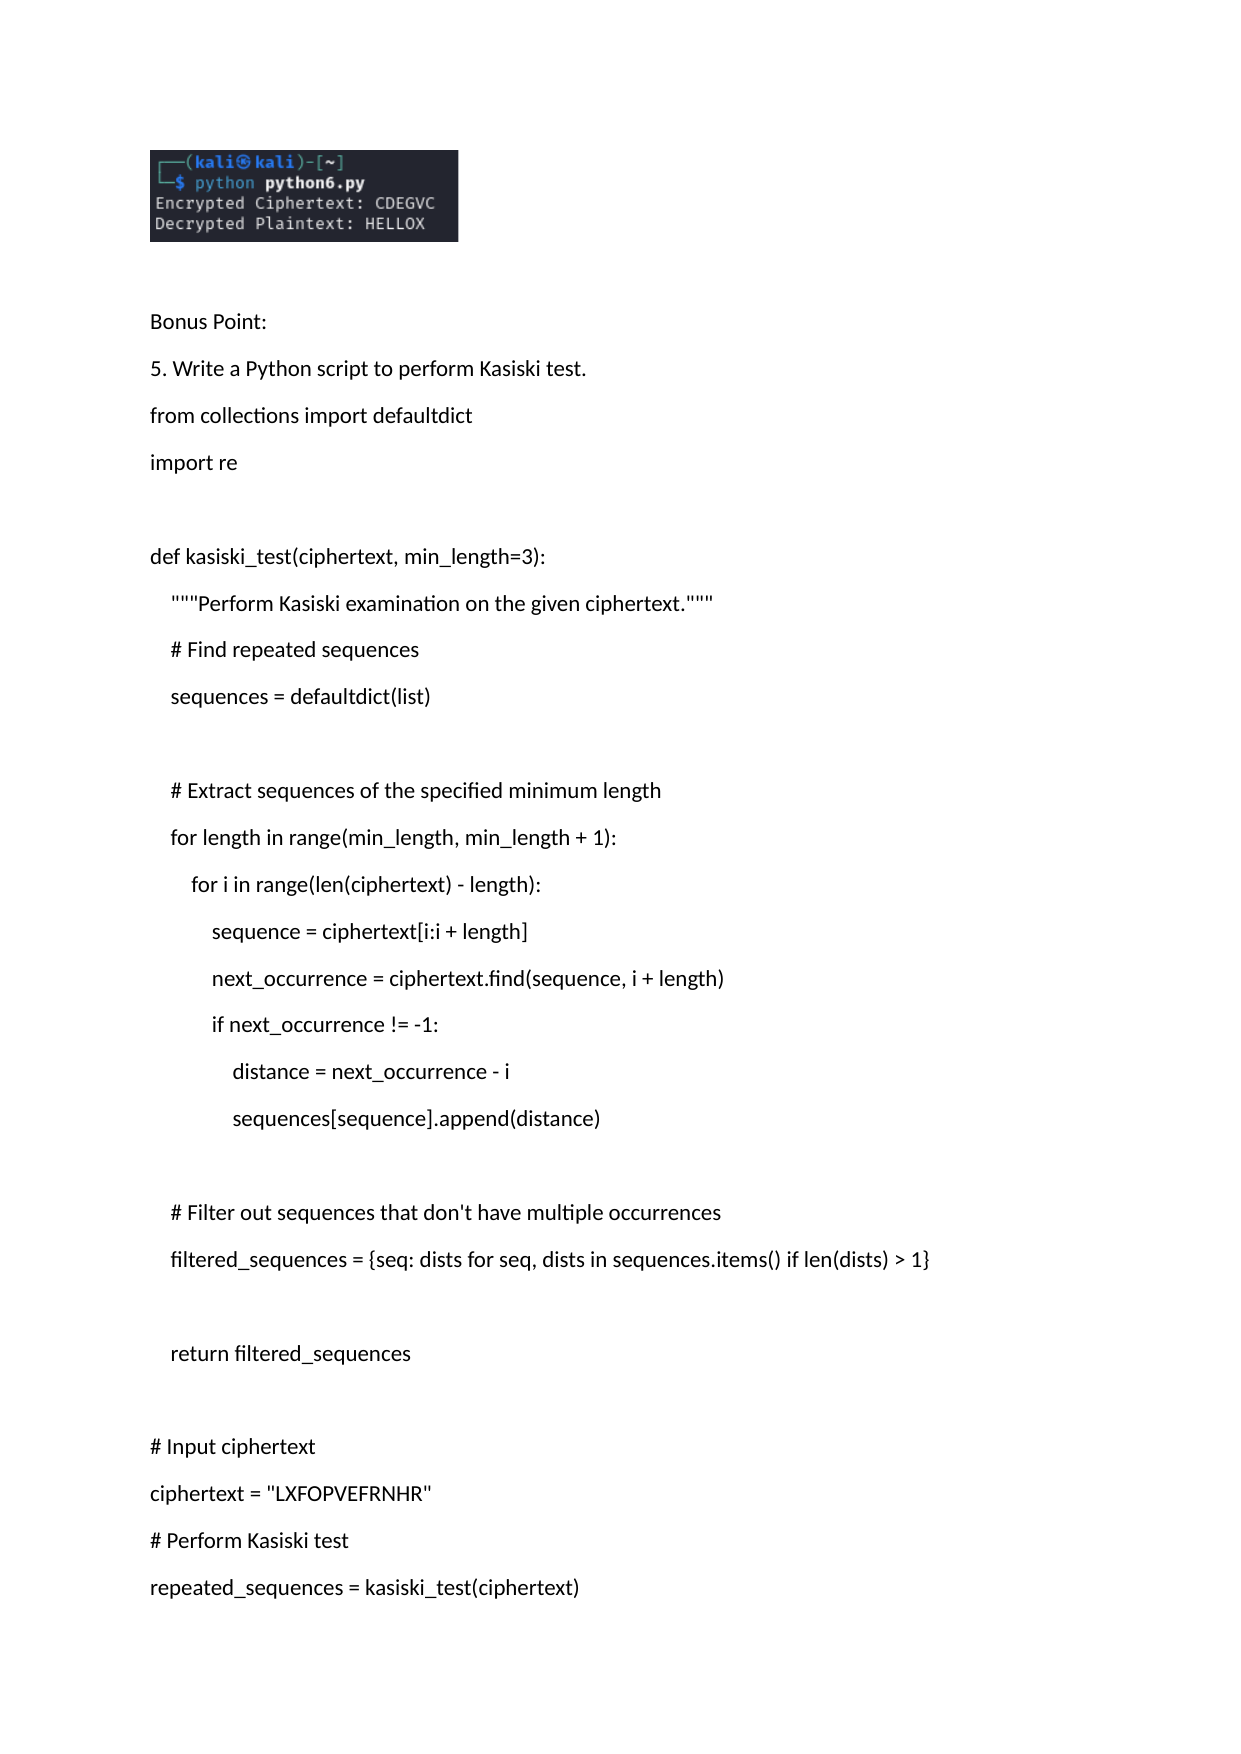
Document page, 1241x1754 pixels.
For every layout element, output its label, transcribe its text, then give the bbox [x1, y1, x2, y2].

text distance = next_occurrence - i [150, 1057, 1090, 1085]
text from collections import defaultdict [150, 401, 1090, 429]
text Bonus Point: [150, 307, 1090, 335]
text def kasiski_test(ciphertext, min_length=3): [150, 542, 1090, 570]
text return filtered_sequences [150, 1339, 1090, 1367]
text if next_occurrence != -1: [150, 1011, 1090, 1038]
text next_occurrence = ciphertext.find(sequence, i + length) [150, 964, 1090, 992]
text for length in range(min_length, min_length + 1): [150, 823, 1090, 851]
text sequences = defaultdict(list) [150, 682, 1090, 710]
text sequence = ciphertext[i:i + length] [150, 917, 1090, 945]
text # Input ciphertext [150, 1432, 1090, 1460]
text # Filter out sequences that don't have multiple occurrences [150, 1198, 1090, 1226]
text # Extract sequences of the specified minimum length [150, 776, 1090, 804]
text # Perform Kasiski test [150, 1526, 1090, 1554]
text sequences[sequence].append(distance) [150, 1104, 1090, 1132]
text 5. Write a Python script to perform Kasiski test. [150, 354, 1090, 382]
text ciphertext = "LXFOPVEFRNHR" [150, 1479, 1090, 1507]
text repeated_sequences = kasiski_test(ciphertext) [150, 1573, 1090, 1601]
text for i in range(len(ciphertext) - length): [150, 870, 1090, 898]
text """Perform Kasiski examination on the given ciphertext.""" [150, 589, 1090, 617]
text filtered_sequences = {seq: dists for seq, dists in sequences.items() if len(dists) > 1} [150, 1245, 1090, 1273]
text import re [150, 448, 1090, 476]
text # Find repeated sequences [150, 636, 1090, 663]
picture [150, 150, 459, 242]
